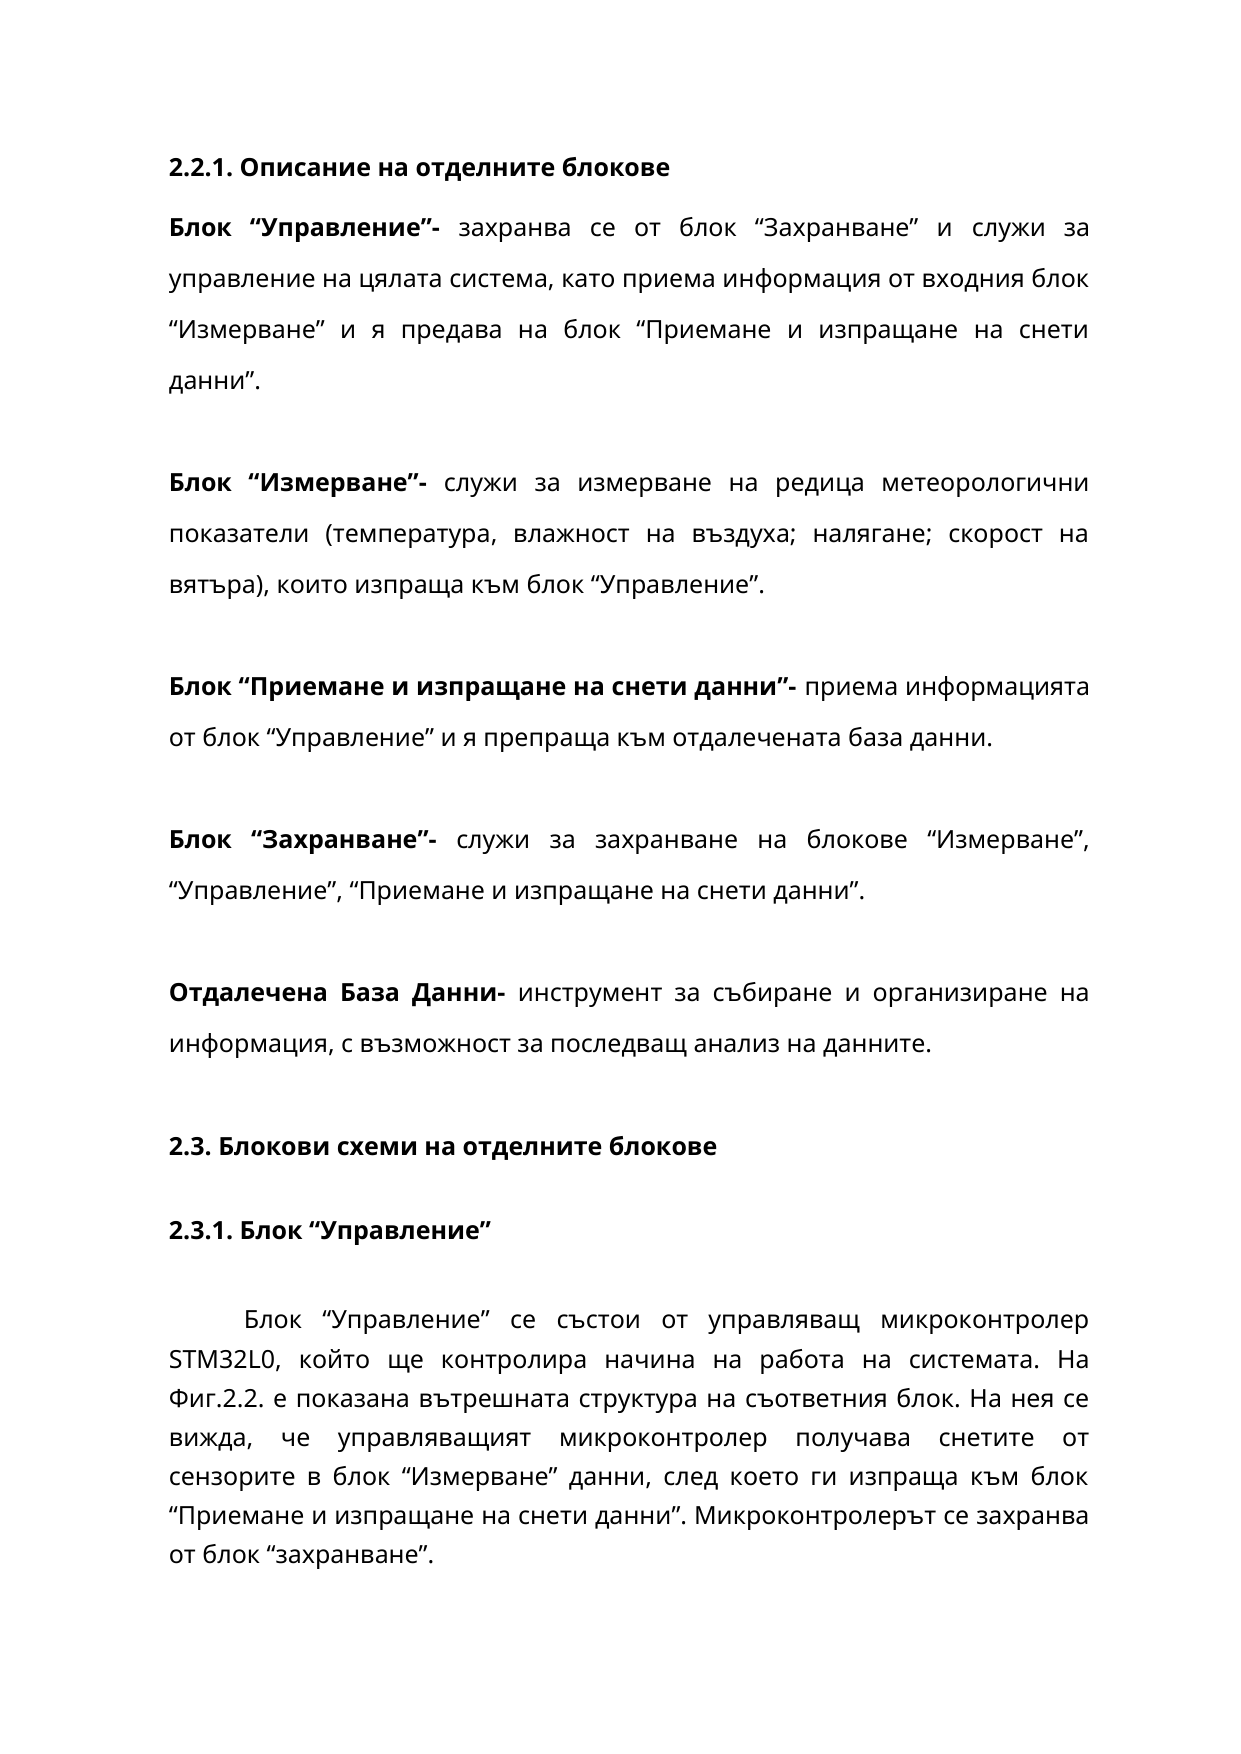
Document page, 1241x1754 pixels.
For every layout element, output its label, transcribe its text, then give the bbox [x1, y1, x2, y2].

text Блок “Управление” се състои от управляващ микроконтролер STM32L0, който ще контролира начина на работа на системата. На Фиг.2.2. е показана вътрешната структура на съответния блок. На нея се вижда, че управляващият микроконтролер получава снетите от сензорите в блок “Измерване” данни, след което ги изпраща към блок “Приемане и изпращане на снети данни”. Микроконтролерът се захранва от блок “захранване”. [169, 1302, 1090, 1571]
text 2.3. Блокови схеми на отделните блокове [169, 1128, 1090, 1162]
text Блок “Управление”- захранва се от блок “Захранване” и служи за управление на цялата система, като приема информация от входния блок “Измерване” и я предава на блок “Приемане и изпращане на снети данни”. [169, 209, 1090, 397]
text Отдалечена База Данни- инструмент за събиране и организиране на информация, с възможност за последващ анализ на данните. [169, 975, 1090, 1060]
subtitle 2.2.1. Описание на отделните блокове [169, 150, 1090, 184]
text Блок “Измерване”- служи за измерване на редица метеорологични показатели (температура, влажност на въздуха; налягане; скорост на вятъра), които изпраща към блок “Управление”. [169, 464, 1090, 601]
text Блок “Захранване”- служи за захранване на блокове “Измерване”, “Управление”, “Приемане и изпращане на снети данни”. [169, 822, 1090, 907]
subtitle 2.3.1. Блок “Управление” [169, 1212, 1090, 1247]
text Блок “Приемане и изпращане на снети данни”- приема информацията от блок “Управление” и я препраща към отдалечената база данни. [169, 669, 1090, 754]
